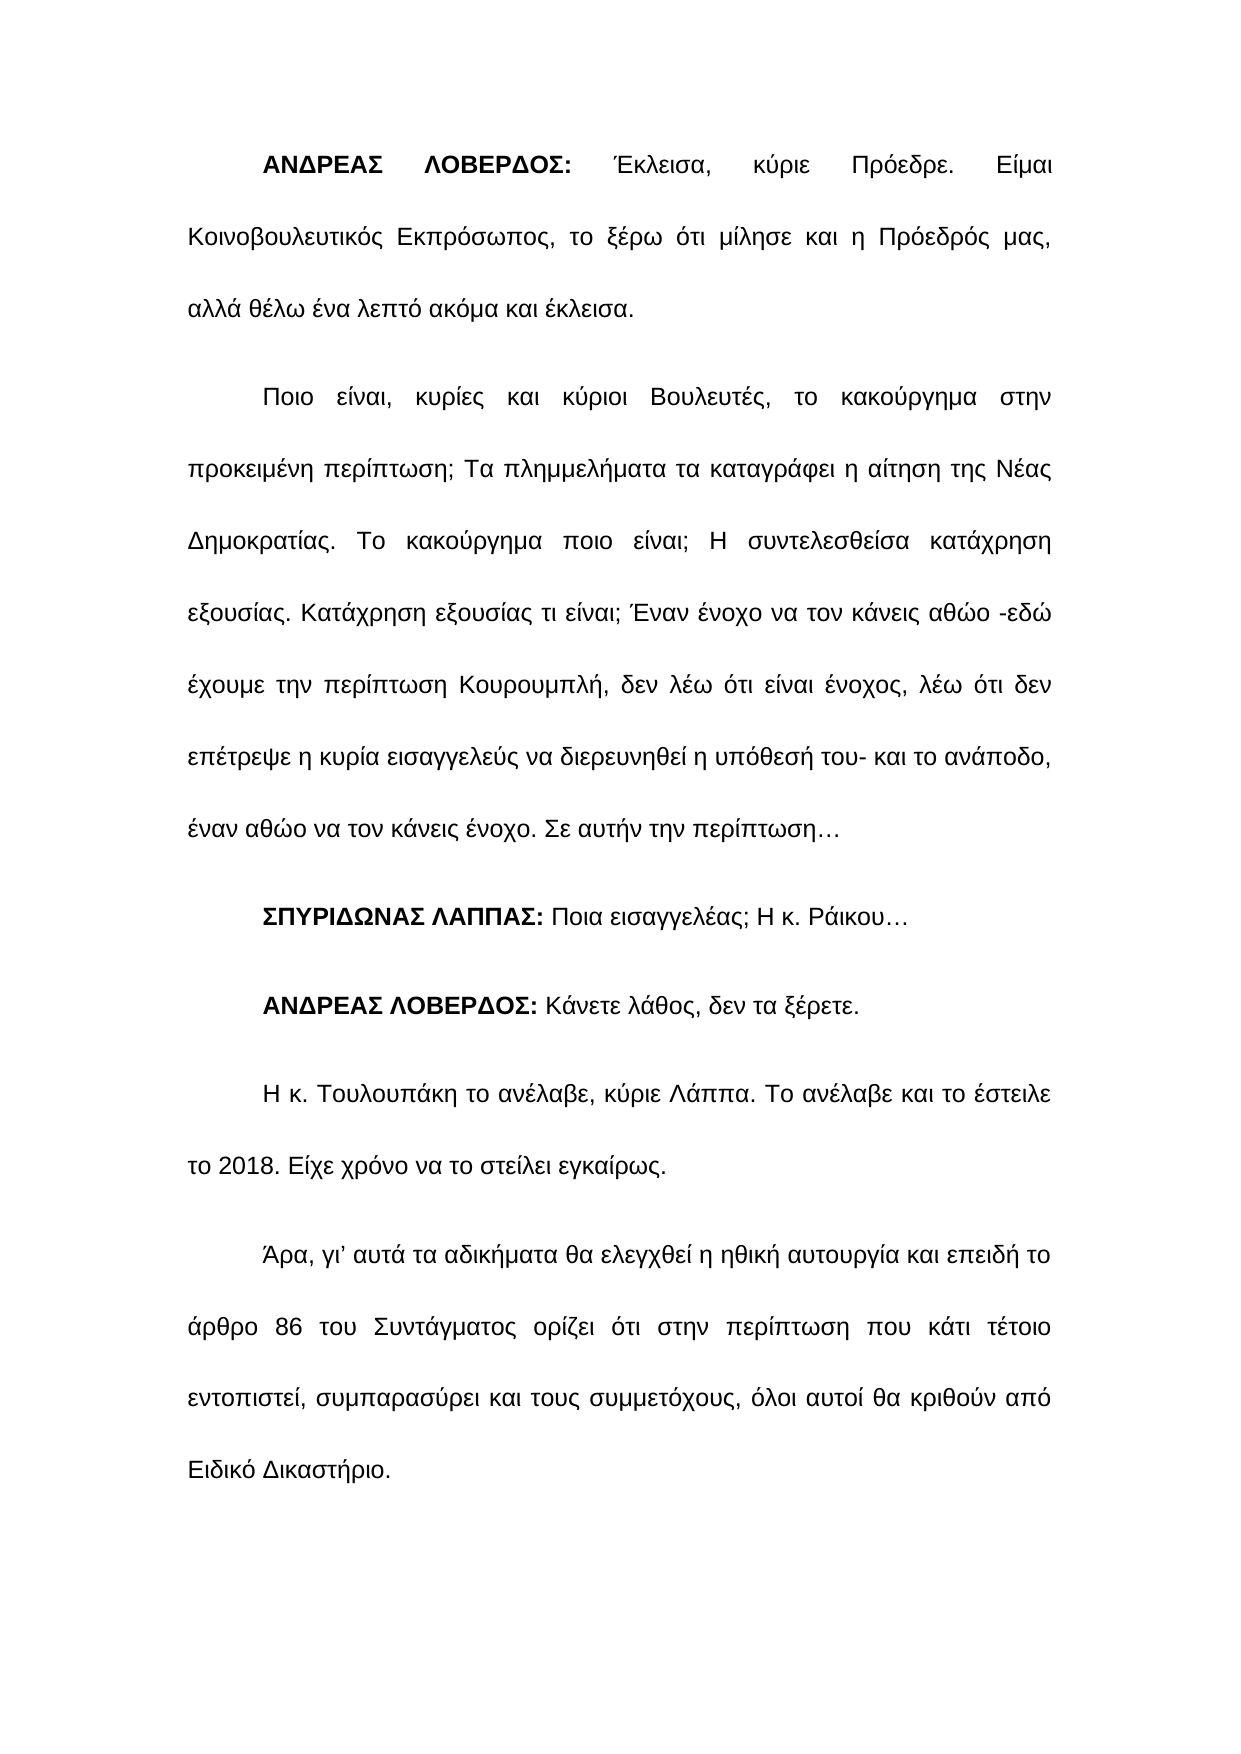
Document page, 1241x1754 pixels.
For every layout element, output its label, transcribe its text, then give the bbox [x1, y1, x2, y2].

text Άρα, γι’ αυτά τα αδικήματα θα ελεγχθεί η ηθική αυτουργία και επειδή το άρθρο 86 του Συντάγματος ορίζει ότι στην περίπτωση που κάτι τέτοιο εντοπιστεί, συμπαρασύρει και τους συμμετόχους, όλοι αυτοί θα κριθούν από Ειδικό Δικαστήριο. [187, 1239, 1053, 1484]
text ΑΝΔΡΕΑΣ ΛΟΒΕΡΔΟΣ: Έκλεισα, κύριε Πρόεδρε. Είμαι Κοινοβουλευτικός Εκπρόσωπος, το ξέρω ότι μίλησε και η Πρόεδρός μας, αλλά θέλω ένα λεπτό ακόμα και έκλεισα. [187, 150, 1053, 322]
text Ποιο είναι, κυρίες και κύριοι Βουλευτές, το κακούργημα στην προκειμένη περίπτωση; Τα πλημμελήματα τα καταγράφει η αίτηση της Νέας Δημοκρατίας. Το κακούργημα ποιο είναι; Η συντελεσθείσα κατάχρηση εξουσίας. Κατάχρηση εξουσίας τι είναι; Έναν ένοχο να τον κάνεις αθώο -εδώ έχουμε την περίπτωση Κουρουμπλή, δεν λέω ότι είναι ένοχος, λέω ότι δεν επέτρεψε η κυρία εισαγγελεύς να διερευνηθεί η υπόθεσή του- και το ανάποδο, έναν αθώο να τον κάνεις ένοχο. Σε αυτήν την περίπτωση… [187, 382, 1053, 842]
text Η κ. Τουλουπάκη το ανέλαβε, κύριε Λάππα. Το ανέλαβε και το έστειλε το 2018. Είχε χρόνο να το στείλει εγκαίρως. [187, 1079, 1053, 1180]
text ΑΝΔΡΕΑΣ ΛΟΒΕΡΔΟΣ: Κάνετε λάθος, δεν τα ξέρετε. [187, 991, 1053, 1019]
text ΣΠΥΡΙΔΩΝΑΣ ΛΑΠΠΑΣ: Ποια εισαγγελέας; Η κ. Ράικου… [187, 902, 1053, 931]
